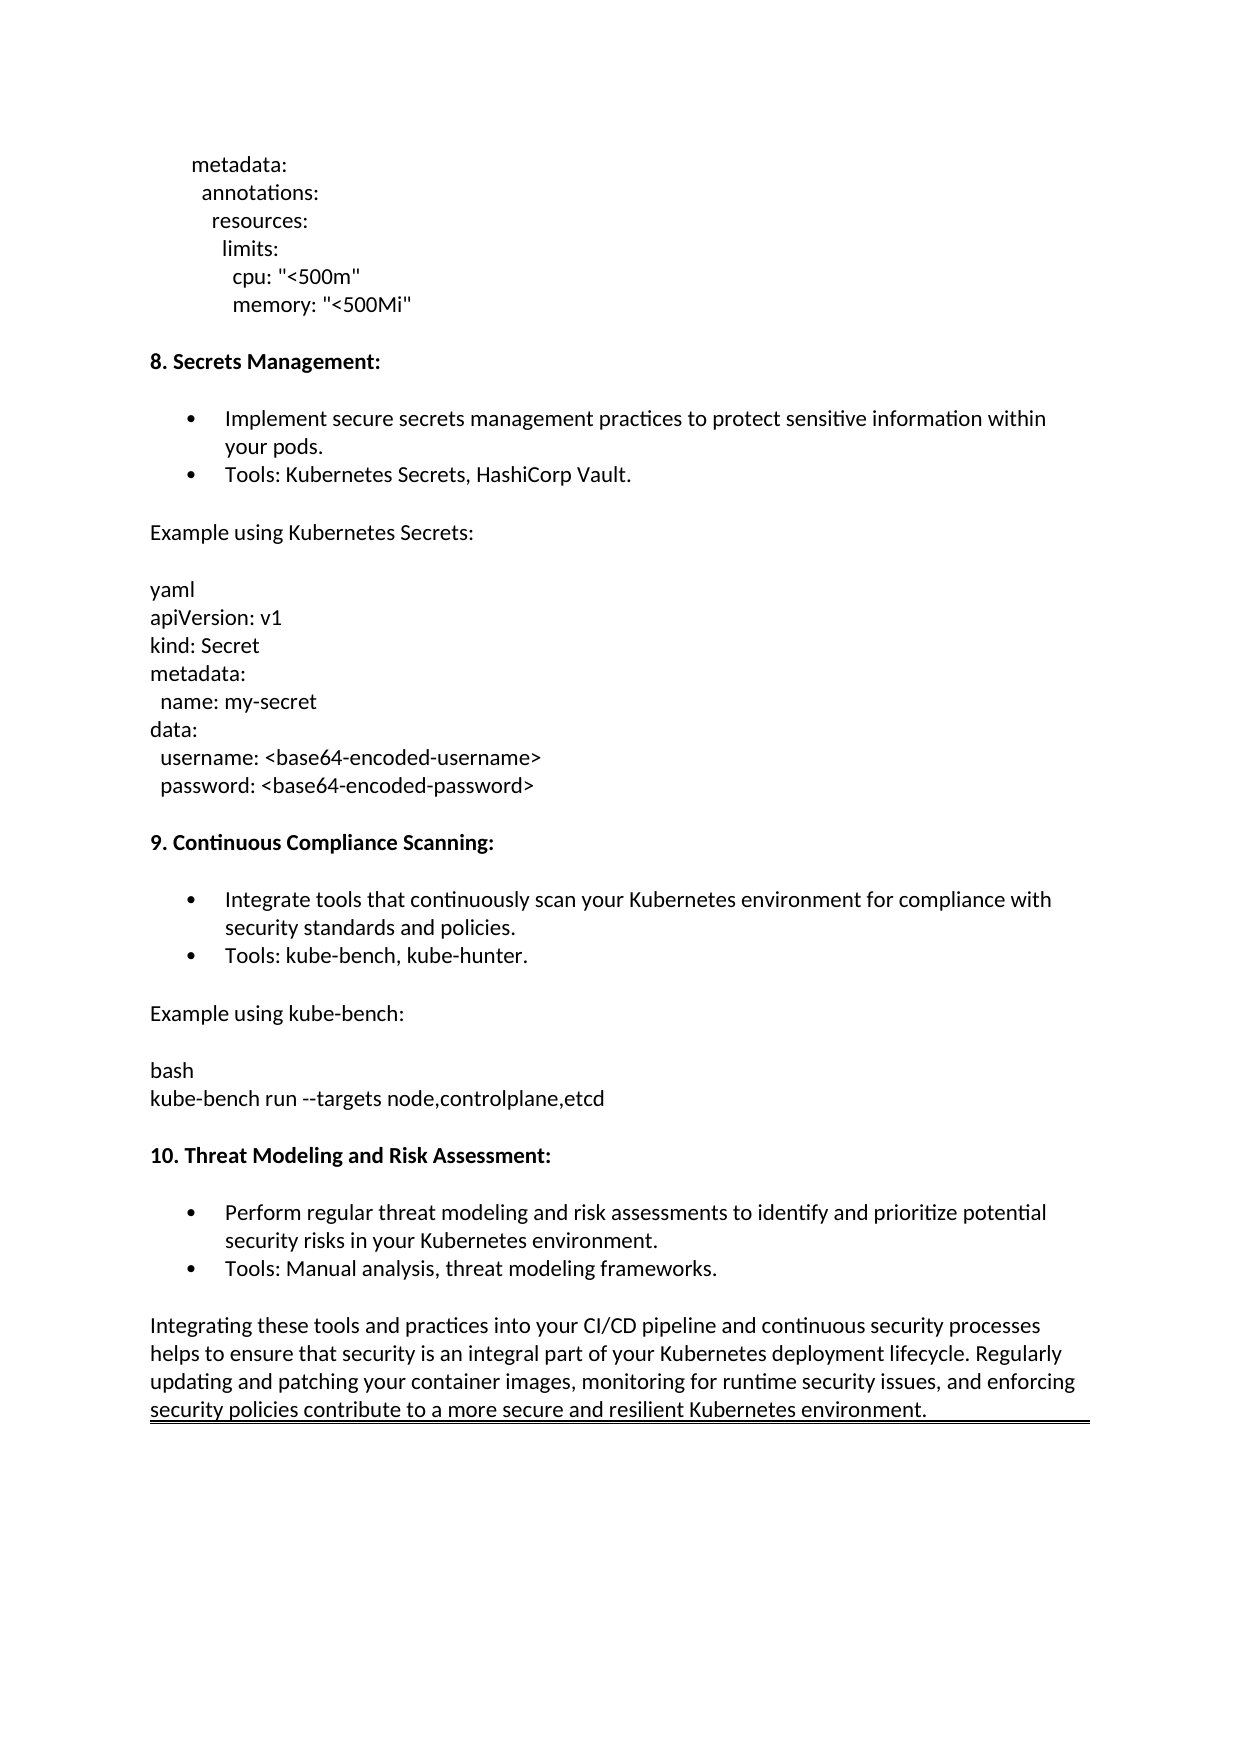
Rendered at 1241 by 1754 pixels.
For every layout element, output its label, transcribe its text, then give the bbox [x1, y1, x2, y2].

text 9. Continuous Compliance Scanning: [150, 828, 1090, 856]
text apiVersion: v1 [150, 603, 1090, 631]
text yaml [150, 575, 1090, 603]
list Implement secure secrets management practices to protect sensitive information within your pods. [187, 404, 1090, 461]
text kind: Secret [150, 631, 1090, 659]
text kube-bench run --targets node,controlplane,etcd [150, 1084, 1090, 1112]
text username: <base64-encoded-username> [150, 743, 1090, 771]
text resources: [150, 206, 1090, 234]
text limits: [150, 234, 1090, 262]
list Tools: Manual analysis, threat modeling frameworks. [187, 1254, 1090, 1282]
text data: [150, 715, 1090, 743]
text 8. Secrets Management: [150, 347, 1090, 375]
text cpu: "<500m" [150, 262, 1090, 290]
text metadata: [150, 150, 1090, 178]
list Tools: kube-bench, kube-hunter. [187, 941, 1090, 969]
text memory: "<500Mi" [150, 290, 1090, 318]
text Example using Kubernetes Secrets: [150, 518, 1090, 546]
text password: <base64-encoded-password> [150, 771, 1090, 799]
text Example using kube-bench: [150, 999, 1090, 1027]
text name: my-secret [150, 687, 1090, 715]
list Integrate tools that continuously scan your Kubernetes environment for compliance with security standards and policies. [187, 885, 1090, 941]
list Perform regular threat modeling and risk assessments to identify and prioritize potential security risks in your Kubernetes environment. [187, 1198, 1090, 1254]
text metadata: [150, 659, 1090, 687]
text 10. Threat Modeling and Risk Assessment: [150, 1141, 1090, 1169]
list Tools: Kubernetes Secrets, HashiCorp Vault. [187, 461, 1090, 488]
text Integrating these tools and practices into your CI/CD pipeline and continuous security processes helps to ensure that security is an integral part of your Kubernetes deployment lifecycle. Regularly updating and patching your container images, monitoring for runtime security issues, and enforcing security policies contribute to a more secure and resilient Kubernetes environment. [150, 1311, 1090, 1420]
text bash [150, 1056, 1090, 1084]
text annotations: [150, 178, 1090, 206]
